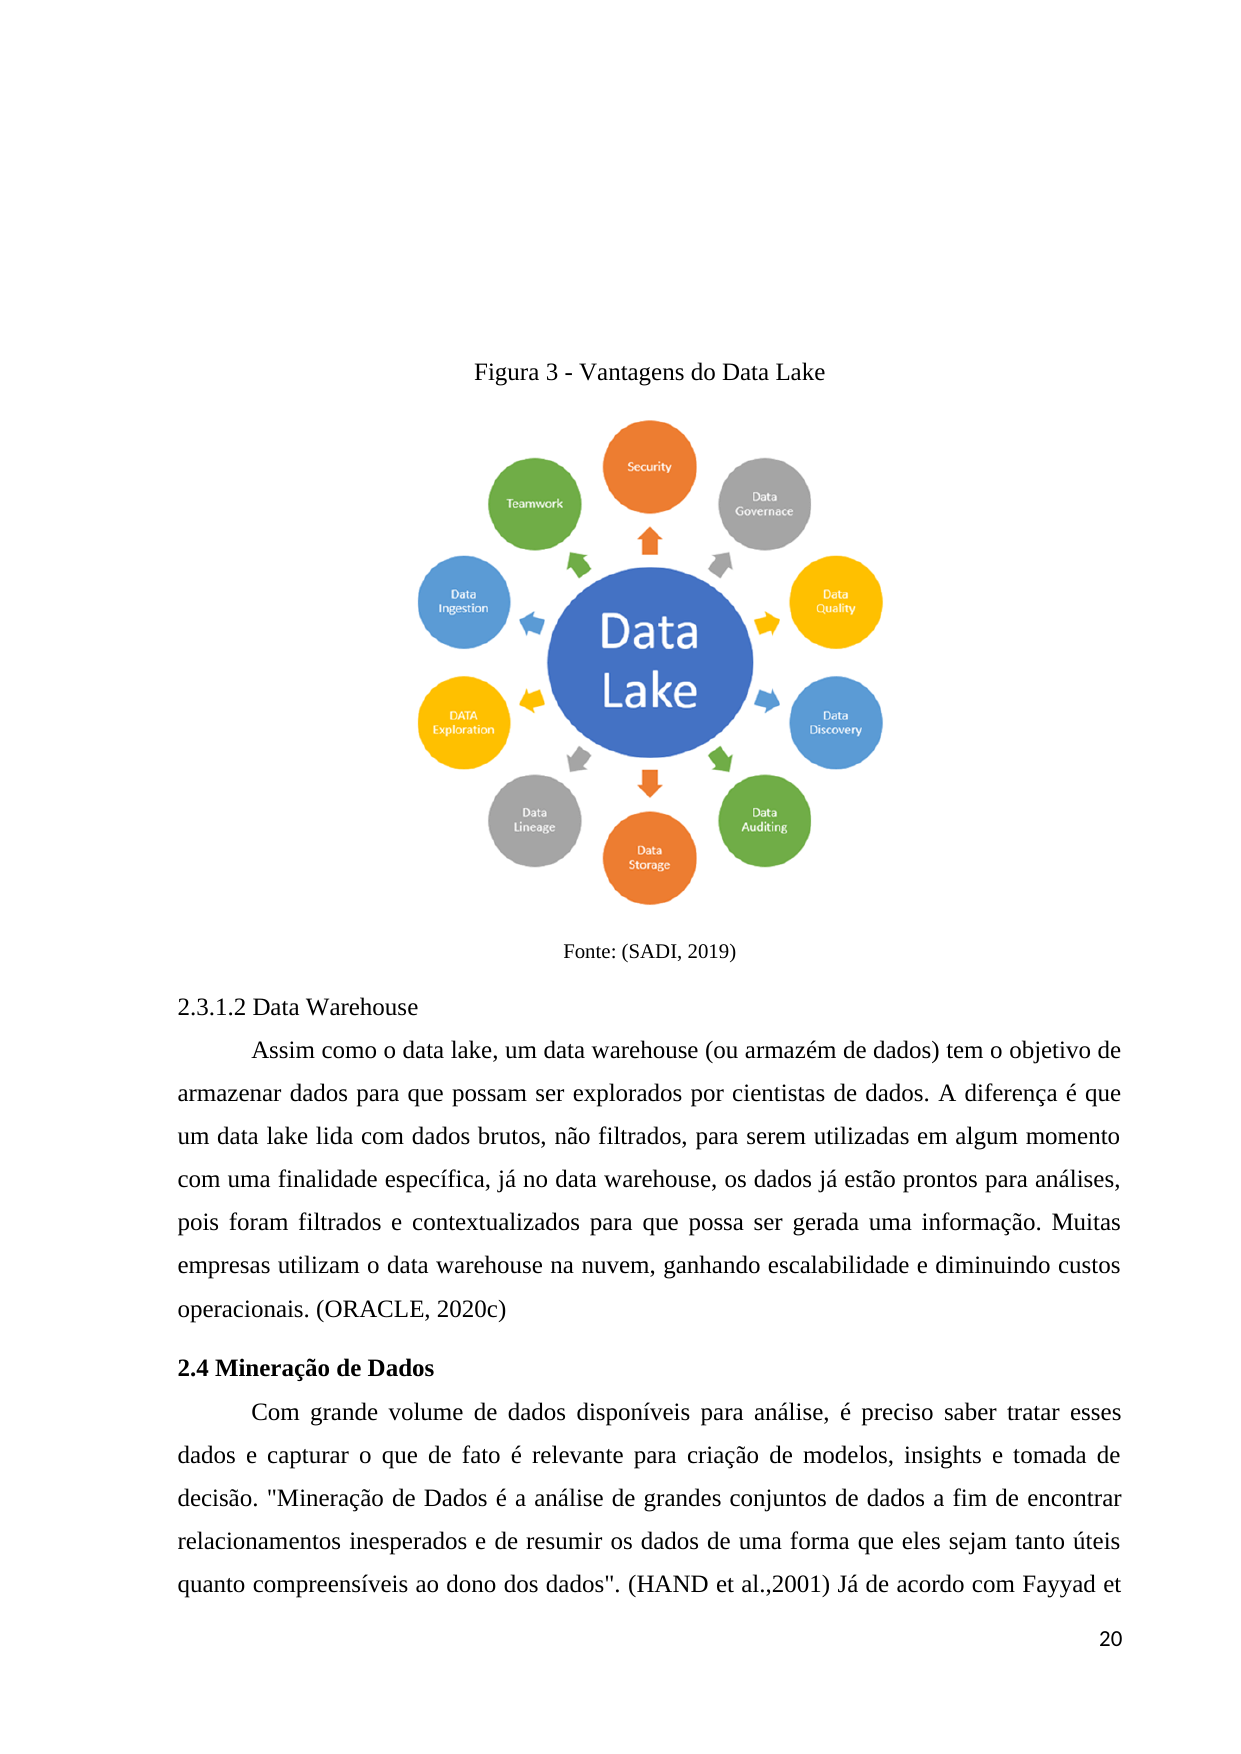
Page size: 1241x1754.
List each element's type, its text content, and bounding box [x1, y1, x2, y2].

text Figura 3 - Vantagens do Data Lake [177, 357, 1122, 385]
subtitle 2.3.1.2 Data Warehouse [177, 992, 1122, 1021]
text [177, 1397, 1122, 1598]
subtitle 2.4 Mineração de Dados [177, 1353, 1122, 1382]
picture [412, 416, 887, 909]
text Fonte: (SADI, 2019) [177, 939, 1122, 963]
text Assim como o data lake, um data warehouse (ou armazém de dados) tem o objetivo de armazenar dados para que possam ser explorados por cientistas de dados. A diferença é que um data lake lida com dados brutos, não filtrados, para serem utilizadas em algum momento com uma finalidade específica, já no data warehouse, os dados já estão prontos para análises, pois foram filtrados e contextualizados para que possa ser gerada uma informação. Muitas empresas utilizam o data warehouse na nuvem, ganhando escalabilidade e diminuindo custos operacionais. (ORACLE, 2020c) [177, 1035, 1122, 1322]
